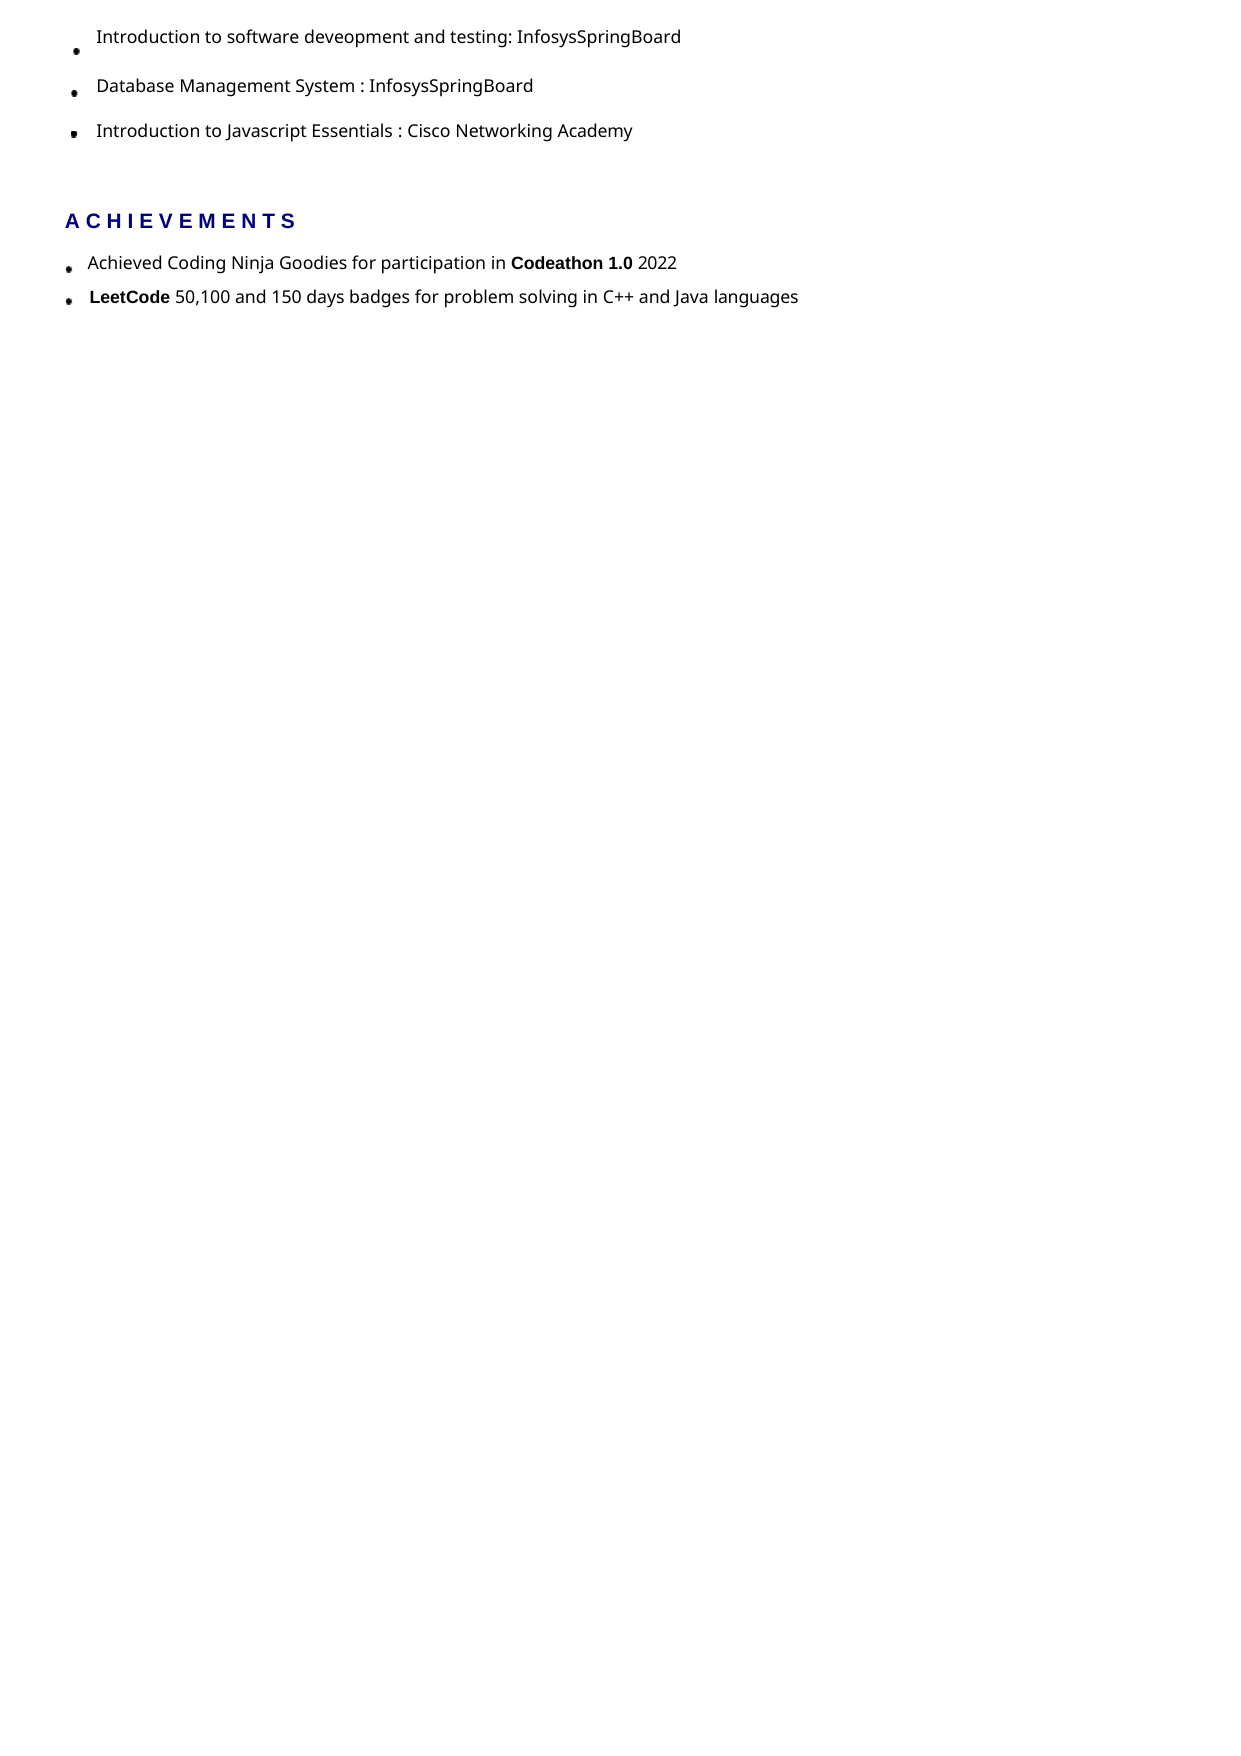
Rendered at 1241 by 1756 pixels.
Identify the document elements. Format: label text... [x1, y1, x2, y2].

text Introduction to Javascript Essentials : Cisco Networking Academy [96, 122, 1181, 142]
picture [73, 48, 80, 55]
subtitle A C H I E V E M E N T S [64, 209, 1181, 233]
text Introduction to software deveopment and testing: InfosysSpringBoard Database Management System : InfosysSpringBoard [96, 25, 712, 97]
picture [71, 131, 78, 138]
picture [65, 298, 73, 305]
picture [65, 266, 73, 273]
text Achieved Coding Ninja Goodies for participation in Codeathon 1.0 2022 [87, 250, 1181, 274]
text LeetCode 50,100 and 150 days badges for problem solving in C++ and Java languages [89, 285, 1181, 309]
picture [71, 90, 78, 97]
